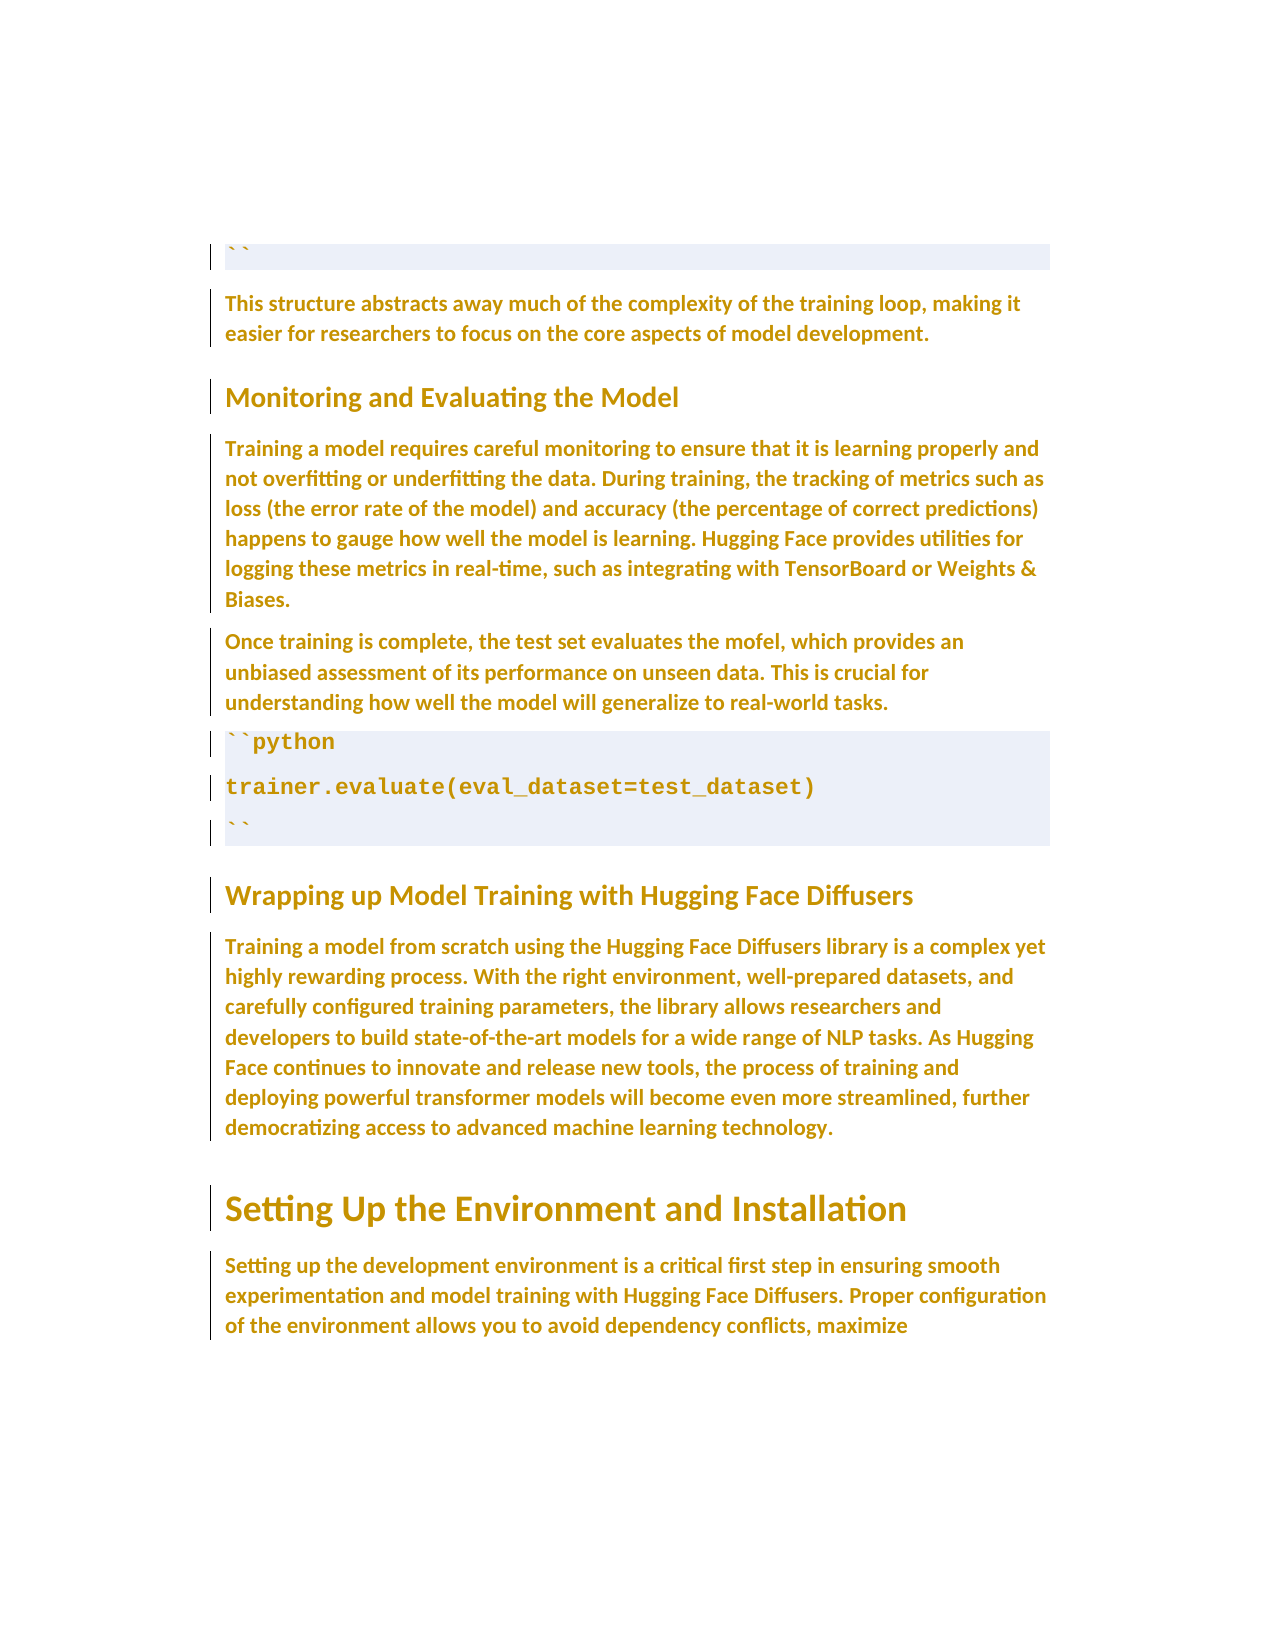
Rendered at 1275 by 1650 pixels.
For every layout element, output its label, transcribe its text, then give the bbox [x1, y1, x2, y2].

text `` [225, 820, 1050, 846]
text trainer.evaluate(eval_dataset=test_dataset) [225, 775, 1050, 801]
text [225, 1251, 1050, 1340]
text Training a model requires careful monitoring to ensure that it is learning properly and not overfitting or underfitting the data. During training, the tracking of metrics such as loss (the error rate of the model) and accuracy (the percentage of correct predictions) happens to gauge how well the model is learning. Hugging Face provides utilities for logging these metrics in real-time, such as integrating with TensorBoard or Weights & Biases. [225, 434, 1050, 613]
subtitle Monitoring and Evaluating the Model [225, 379, 1050, 414]
text Setting Up the Environment and Installation [225, 1185, 1050, 1231]
subtitle Wrapping up Model Training with Hugging Face Diffusers [225, 877, 1050, 912]
text `` [225, 244, 1050, 270]
text ``python [225, 731, 1050, 757]
text Training a model from scratch using the Hugging Face Diffusers library is a complex yet highly rewarding process. With the right environment, well-prepared datasets, and carefully configured training parameters, the library allows researchers and developers to build state-of-the-art models for a wide range of NLP tasks. As Hugging Face continues to innovate and release new tools, the process of training and deploying powerful transformer models will become even more streamlined, further democratizing access to advanced machine learning technology. [225, 932, 1050, 1141]
text This structure abstracts away much of the complexity of the training loop, making it easier for researchers to focus on the core aspects of model development. [225, 289, 1050, 347]
text Once training is complete, the test set evaluates the mofel, which provides an unbiased assessment of its performance on unseen data. This is crucial for understanding how well the model will generalize to real-world tasks. [225, 627, 1050, 716]
